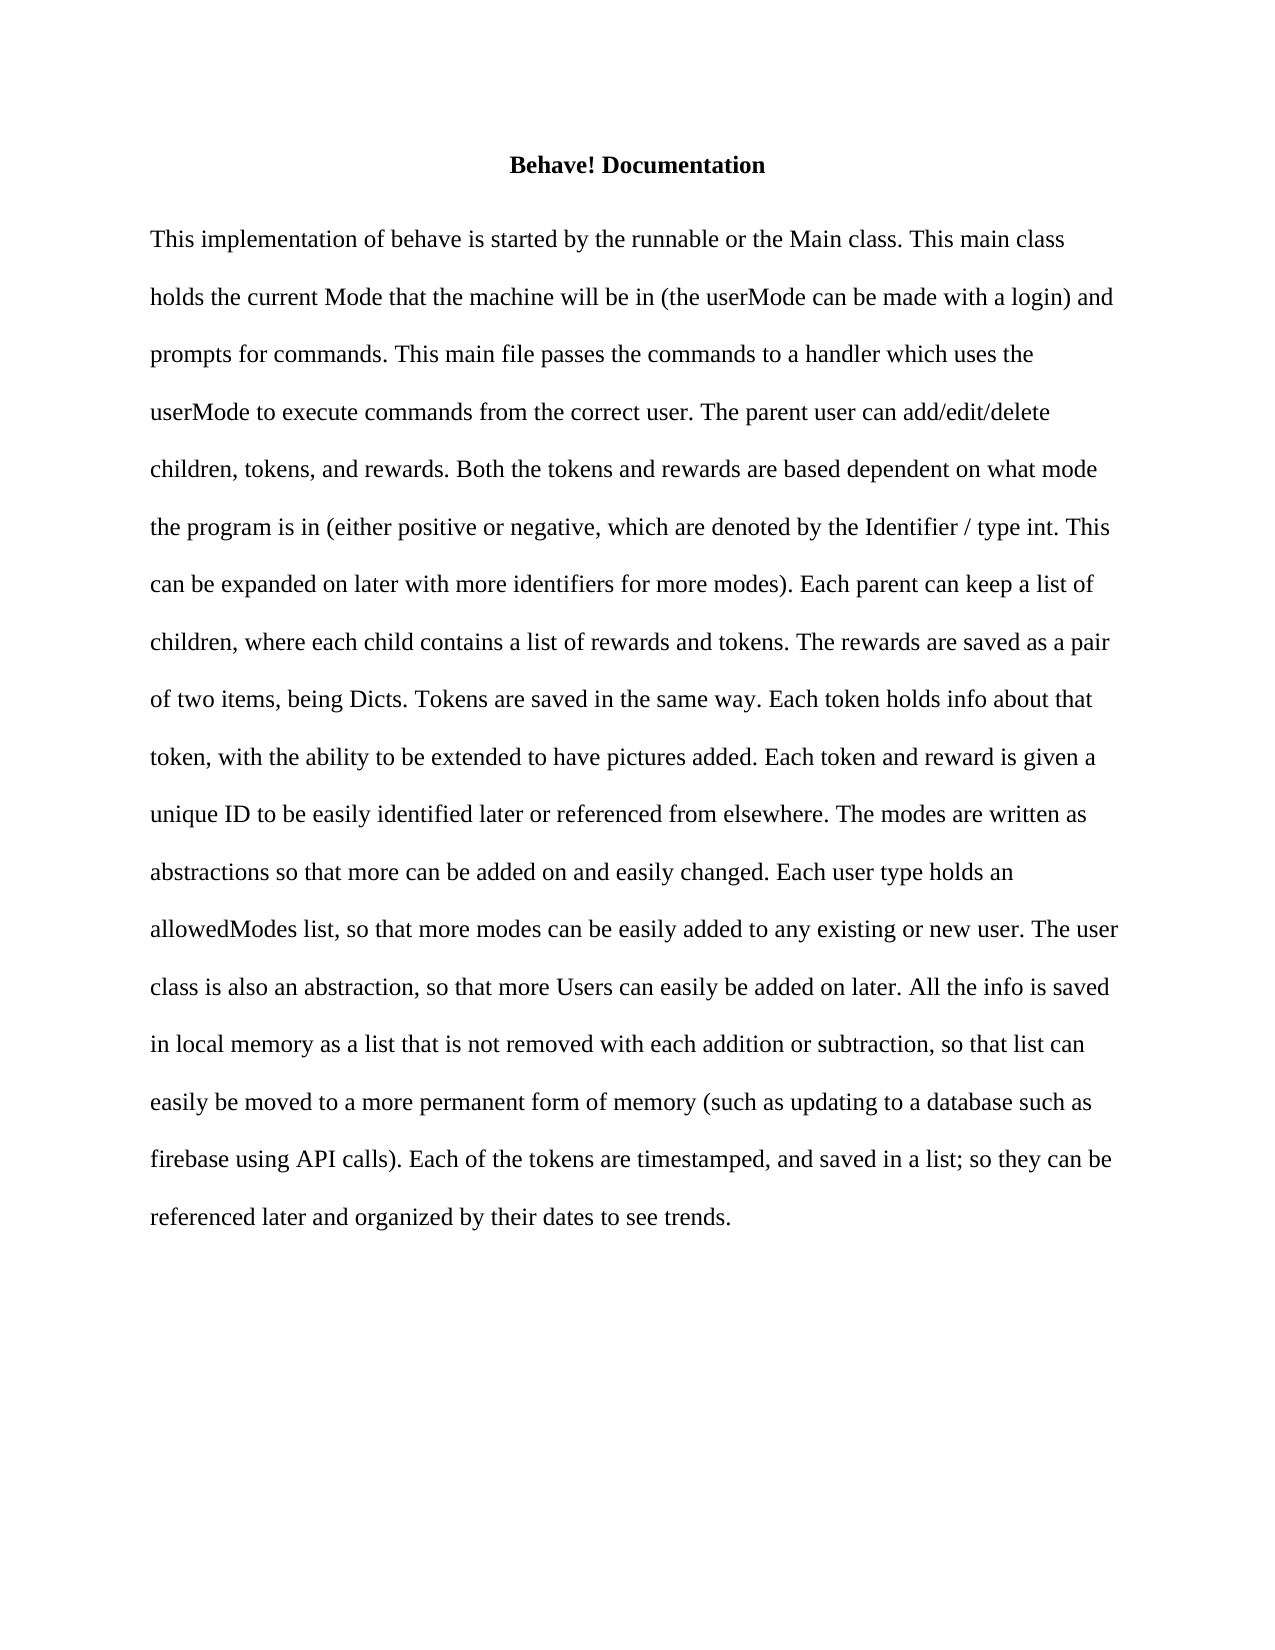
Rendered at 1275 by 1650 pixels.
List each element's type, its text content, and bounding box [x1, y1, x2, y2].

text Behave! Documentation [150, 150, 1125, 179]
text This implementation of behave is started by the runnable or the Main class. This main class holds the current Mode that the machine will be in (the userMode can be made with a login) and prompts for commands. This main file passes the commands to a handler which uses the userMode to execute commands from the correct user. The parent user can add/edit/delete children, tokens, and rewards. Both the tokens and rewards are based dependent on what mode the program is in (either positive or negative, which are denoted by the Identifier / type int. This can be expanded on later with more identifiers for more modes). Each parent can keep a list of children, where each child contains a list of rewards and tokens. The rewards are saved as a pair of two items, being Dicts. Tokens are saved in the same way. Each token holds info about that token, with the ability to be extended to have pictures added. Each token and reward is given a unique ID to be easily identified later or referenced from elsewhere. The modes are written as abstractions so that more can be added on and easily changed. Each user type holds an allowedModes list, so that more modes can be easily added to any existing or new user. The user class is also an abstraction, so that more Users can easily be added on later. All the info is saved in local memory as a list that is not removed with each addition or subtraction, so that list can easily be moved to a more permanent form of memory (such as updating to a database such as firebase using API calls). Each of the tokens are timestamped, and saved in a list; so they can be referenced later and organized by their dates to see trends. [150, 224, 1125, 1230]
